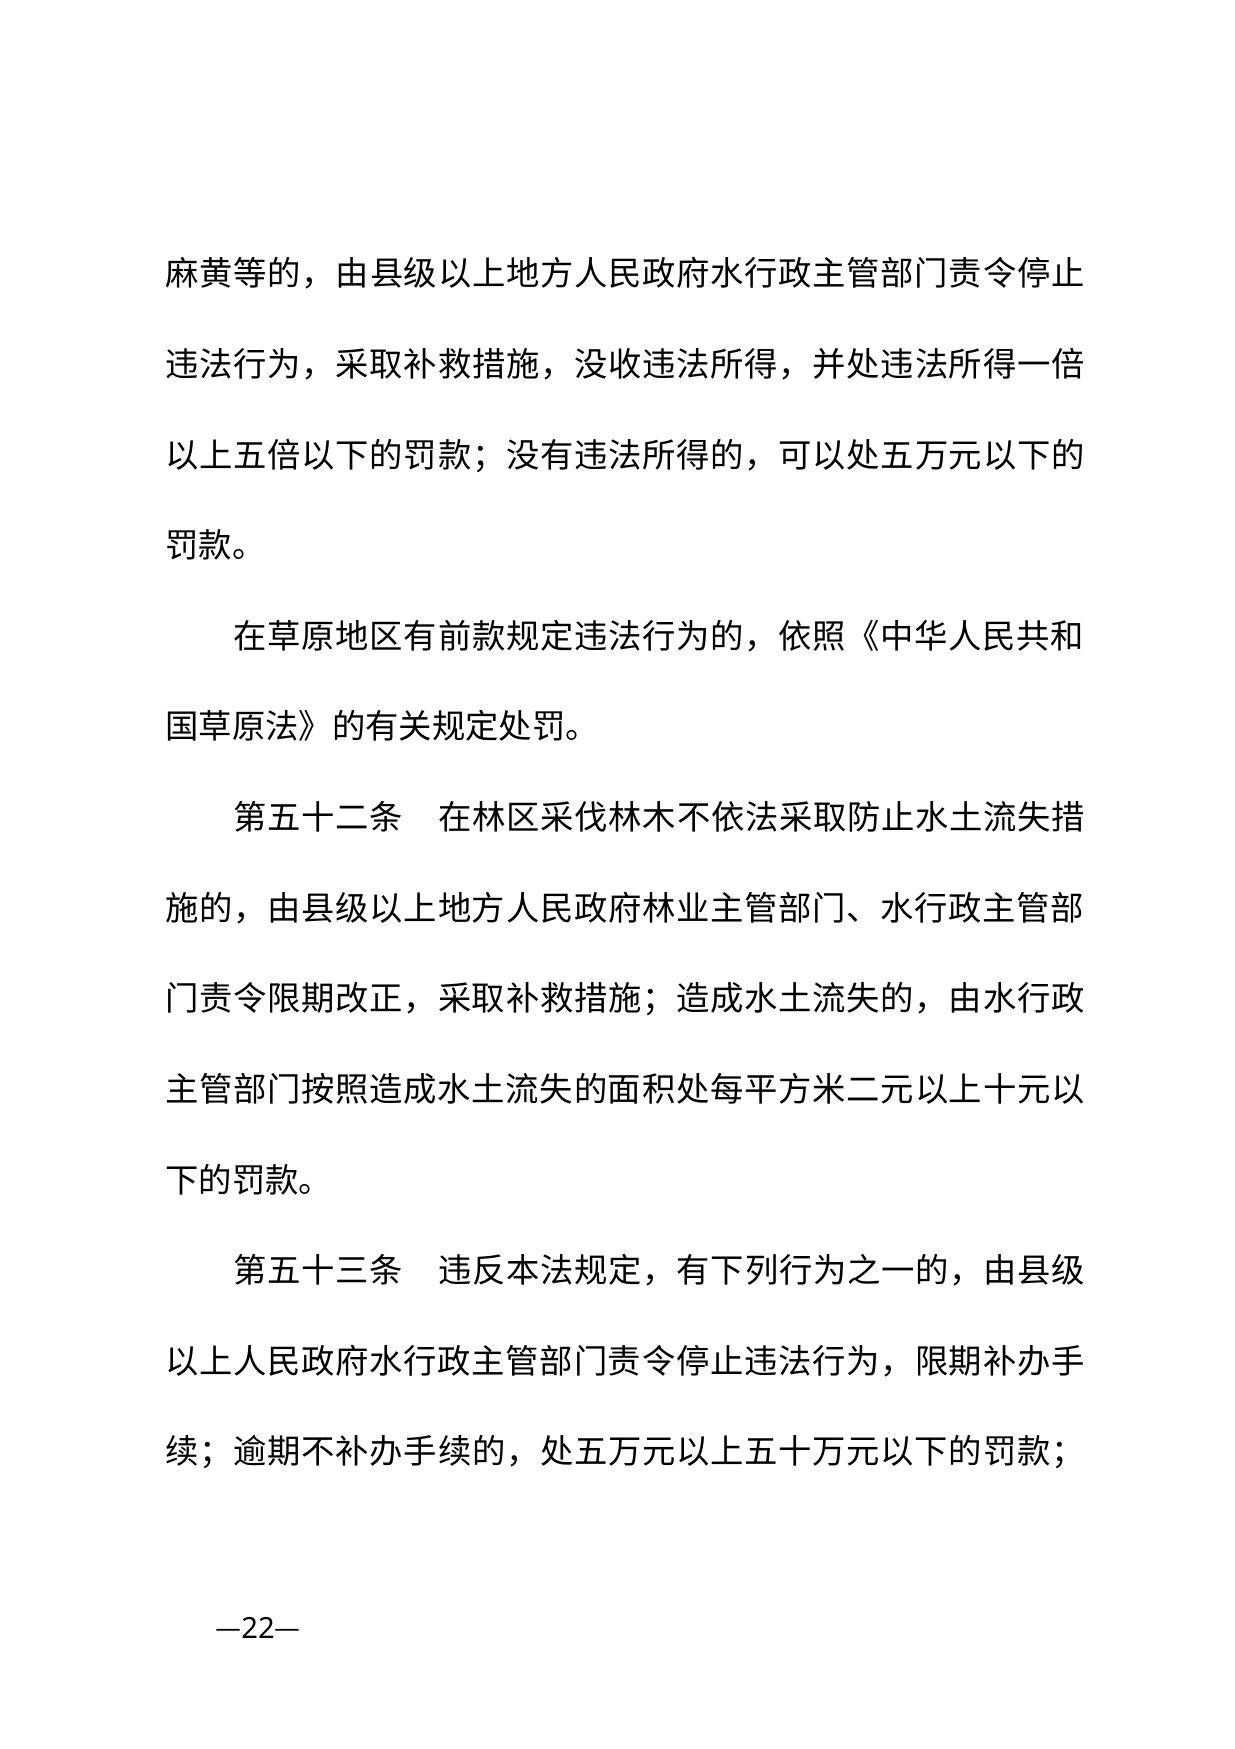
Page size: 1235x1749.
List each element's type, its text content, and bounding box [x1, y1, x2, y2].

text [165, 1223, 1087, 1495]
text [165, 226, 1087, 588]
text 第五十二条 在林区采伐林木不依法采取防止水土流失措施的，由县级以上地方人民政府林业主管部门、水行政主管部门责令限期改正，采取补救措施；造成水土流失的，由水行政主管部门按照造成水土流失的面积处每平方米二元以上十元以下的罚款。 [165, 770, 1087, 1223]
text 在草原地区有前款规定违法行为的，依照《中华人民共和国草原法》的有关规定处罚。 [165, 588, 1087, 770]
